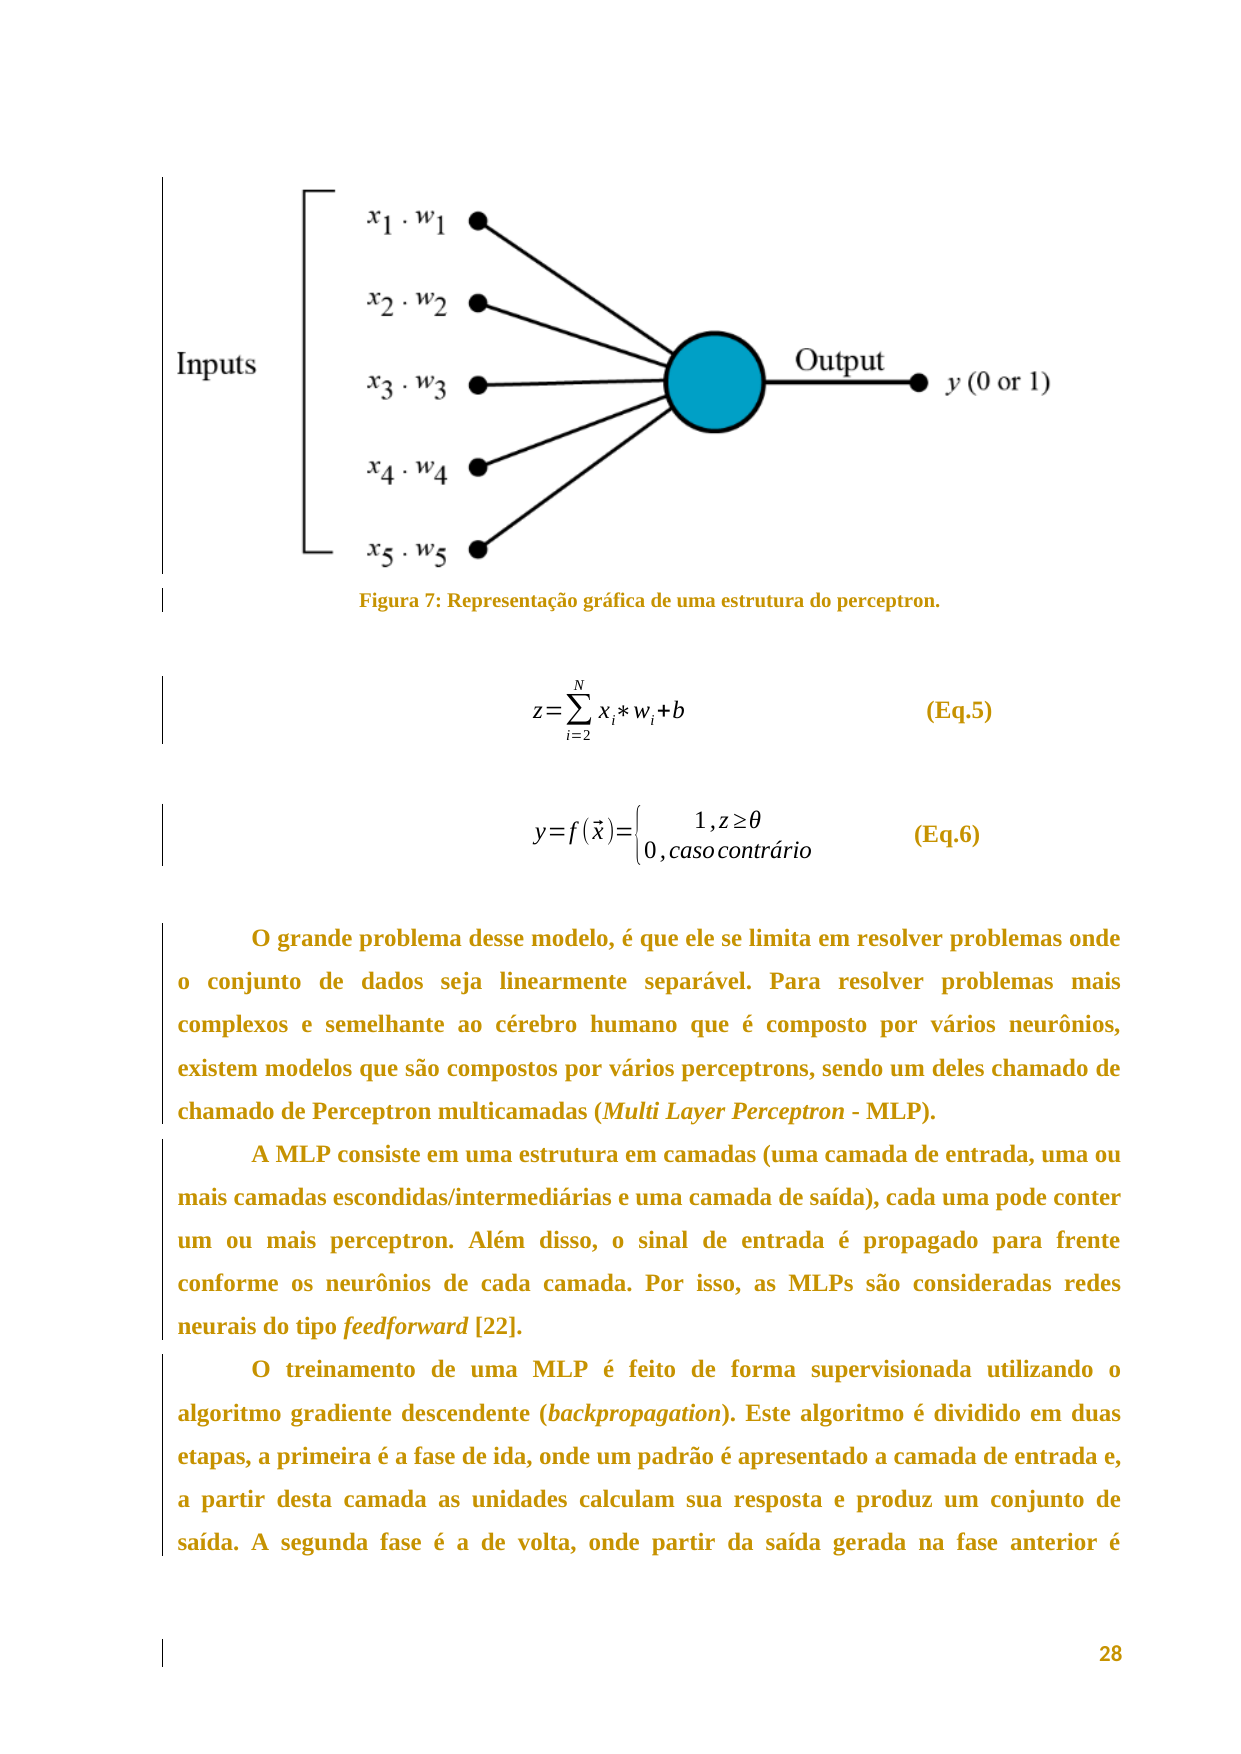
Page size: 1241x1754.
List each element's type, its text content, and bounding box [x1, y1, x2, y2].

text (Eq.5) [177, 676, 1122, 744]
text Figura 7: Representação gráfica de uma estrutura do perceptron. [177, 588, 1122, 612]
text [177, 1354, 1122, 1556]
text (Eq.6) [177, 803, 1122, 866]
picture [177, 177, 1061, 575]
text A MLP consiste em uma estrutura em camadas (uma camada de entrada, uma ou mais camadas escondidas/intermediárias e uma camada de saída), cada uma pode conter um ou mais perceptron. Além disso, o sinal de entrada é propagado para frente conforme os neurônios de cada camada. Por isso, as MLPs são consideradas redes neurais do tipo feedforward . [177, 1139, 1122, 1340]
text O grande problema desse modelo, é que ele se limita em resolver problemas onde o conjunto de dados seja linearmente separável. Para resolver problemas mais complexos e semelhante ao cérebro humano que é composto por vários neurônios, existem modelos que são compostos por vários perceptrons, sendo um deles chamado de chamado de Perceptron multicamadas (Multi Layer Perceptron - MLP). [177, 923, 1122, 1124]
